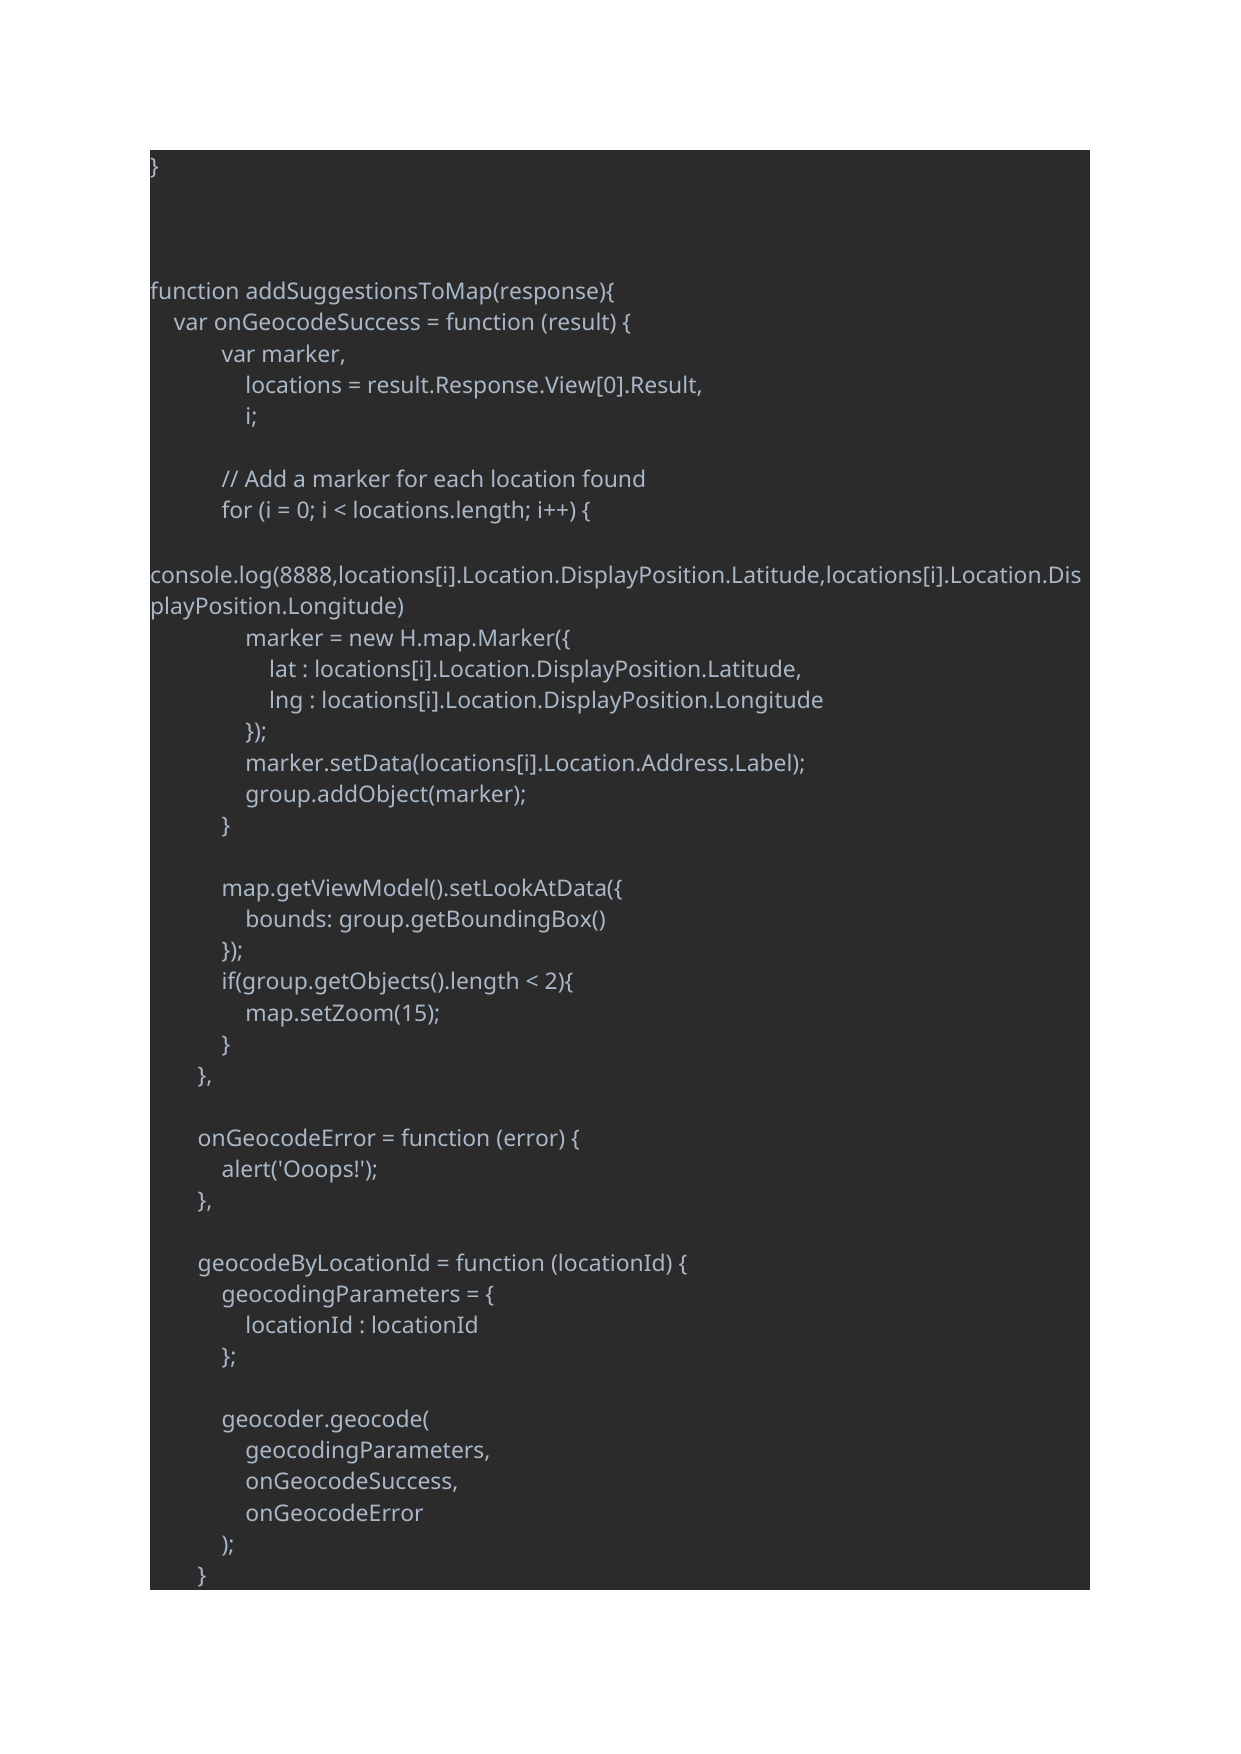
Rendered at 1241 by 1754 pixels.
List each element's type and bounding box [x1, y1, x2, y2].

text [150, 150, 1090, 1590]
